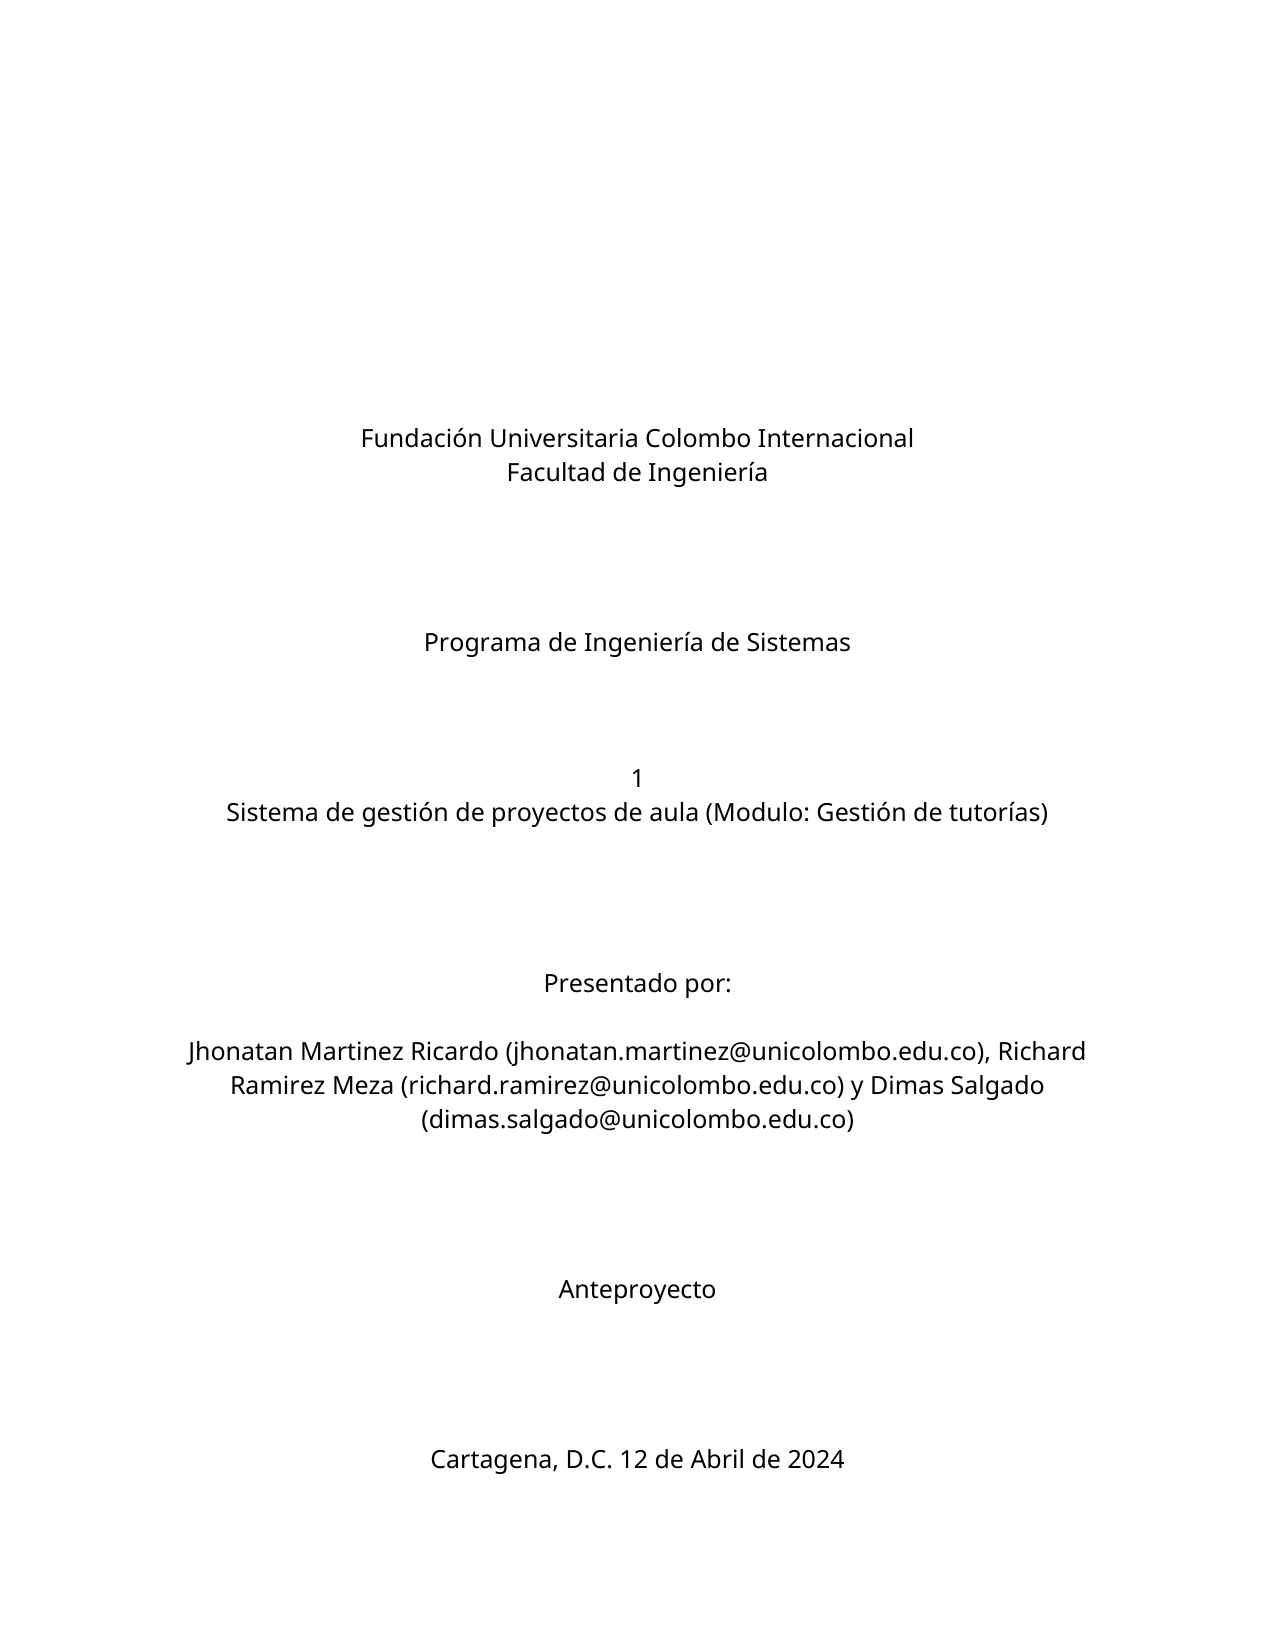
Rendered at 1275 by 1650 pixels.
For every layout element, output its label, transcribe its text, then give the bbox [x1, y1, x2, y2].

text Presentado por: [177, 965, 1098, 999]
text Sistema de gestión de proyectos de aula (Modulo: Gestión de tutorías) [177, 795, 1098, 829]
text Fundación Universitaria Colombo Internacional [177, 420, 1098, 454]
text Programa de Ingeniería de Sistemas [177, 624, 1098, 659]
text Facultad de Ingeniería [177, 454, 1098, 488]
text Jhonatan Martinez Ricardo (jhonatan.martinez@unicolombo.edu.co), Richard Ramirez Meza (richard.ramirez@unicolombo.edu.co) y Dimas Salgado (dimas.salgado@unicolombo.edu.co) [177, 1033, 1098, 1136]
text Cartagena, D.C. 12 de Abril de 2024 [177, 1442, 1098, 1476]
text Anteproyecto [177, 1272, 1098, 1306]
